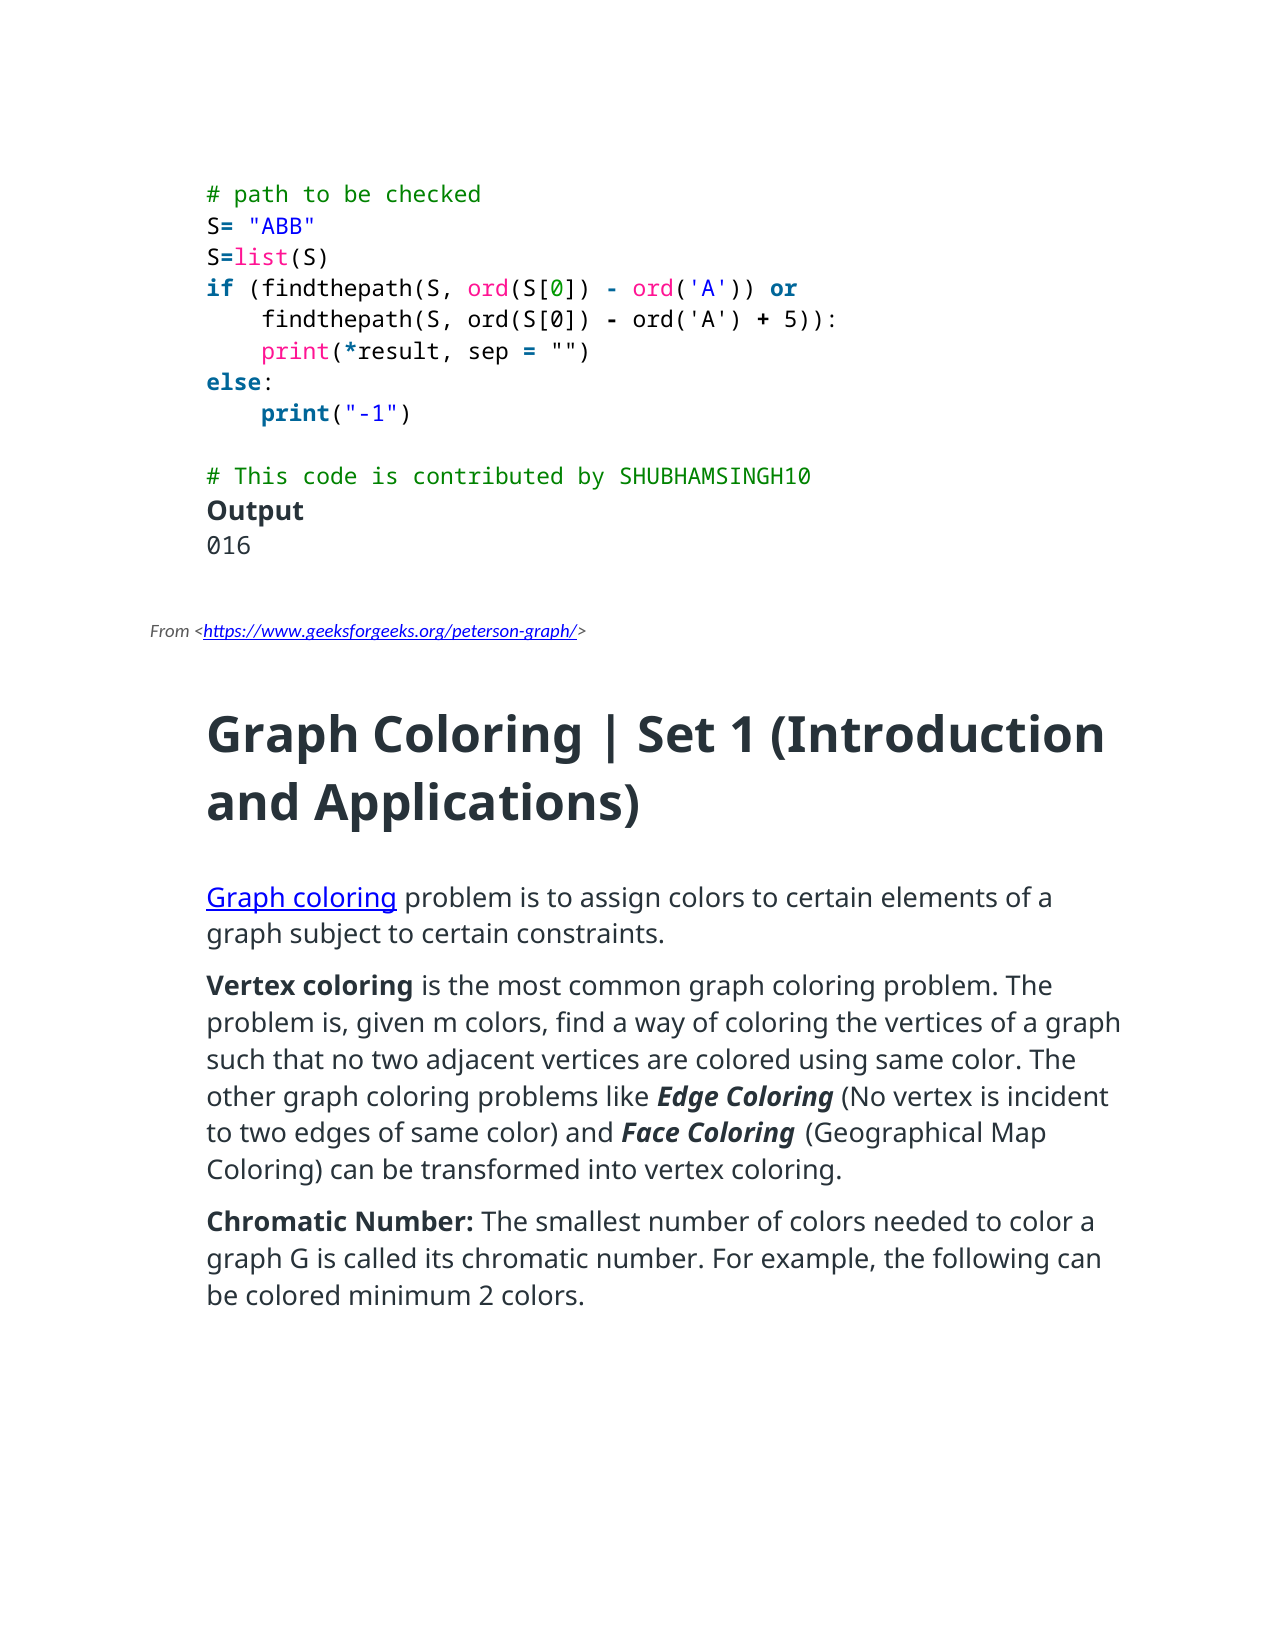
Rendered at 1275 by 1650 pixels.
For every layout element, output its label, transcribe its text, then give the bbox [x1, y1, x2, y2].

text print(*result, sep = "") [206, 335, 1125, 366]
text Output [206, 491, 1125, 528]
text Vertex coloring is the most common graph coloring problem. The problem is, given m colors, find a way of coloring the vertices of a graph such that no two adjacent vertices are colored using same color. The other graph coloring problems like Edge Coloring (No vertex is incident to two edges of same color) and Face Coloring (Geographical Map Coloring) can be transformed into vertex coloring. [206, 966, 1125, 1188]
text Graph coloring problem is to assign colors to certain elements of a graph subject to certain constraints. [206, 878, 1125, 952]
text Graph Coloring | Set 1 (Introduction and Applications) [206, 699, 1125, 835]
text if (findthepath(S, ord(S[0]) - ord('A')) or [206, 272, 1125, 303]
text # path to be checked [206, 178, 1125, 210]
text print("-1") [206, 397, 1125, 428]
text Chromatic Number: The smallest number of colors needed to color a graph G is called its chromatic number. For example, the following can be colored minimum 2 colors. [206, 1202, 1125, 1313]
text S=list(S) [206, 241, 1125, 272]
text # This code is contributed by SHUBHAMSINGH10 [206, 460, 1125, 491]
text From <https://www.geeksforgeeks.org/peterson-graph/> [150, 619, 1125, 642]
text S= "ABB" [206, 210, 1125, 241]
text 016 [206, 528, 1125, 562]
text else: [206, 366, 1125, 397]
text findthepath(S, ord(S[0]) - ord('A') + 5)): [206, 303, 1125, 335]
